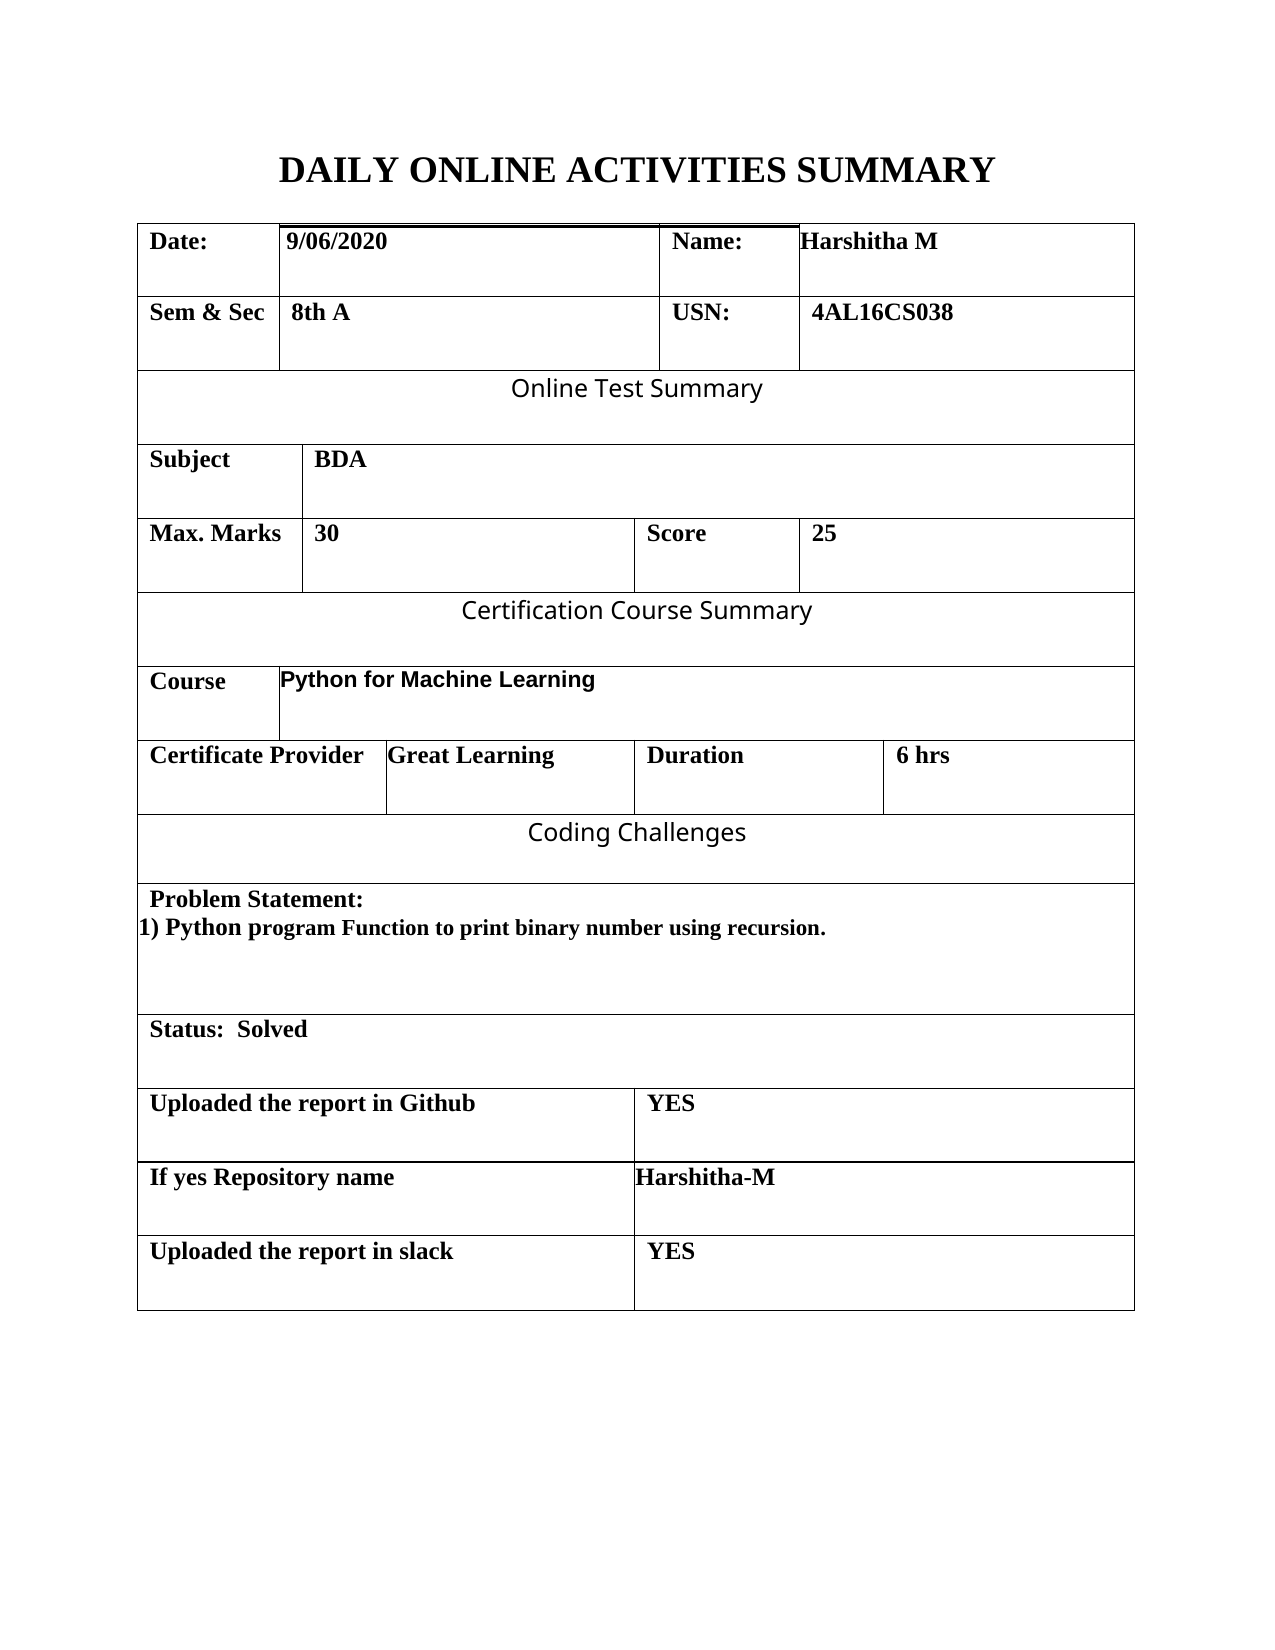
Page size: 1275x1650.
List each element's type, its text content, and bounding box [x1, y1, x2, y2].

text DAILY ONLINE ACTIVITIES SUMMARY [276, 148, 998, 191]
